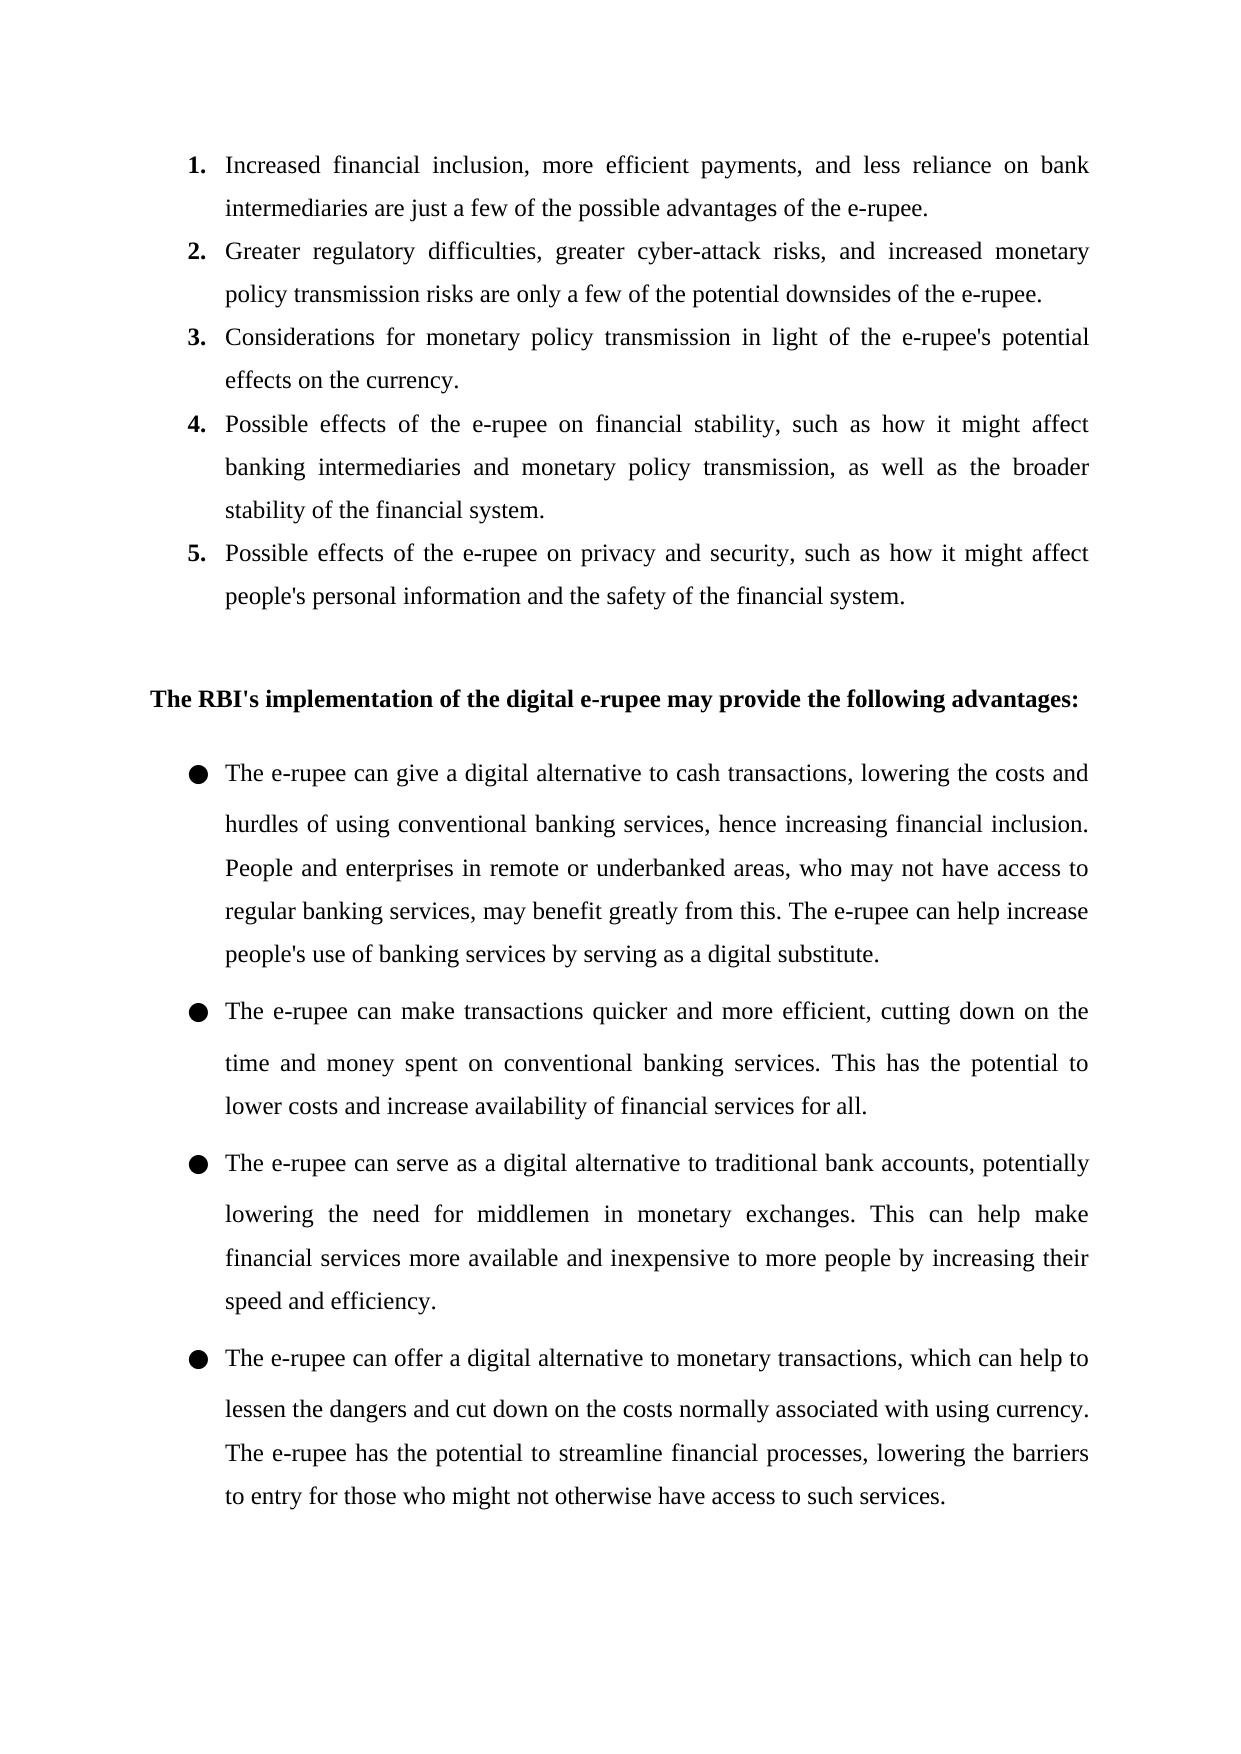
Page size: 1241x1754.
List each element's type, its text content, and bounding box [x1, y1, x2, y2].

list The e-rupee can give a digital alternative to cash transactions, lowering the costs and hurdles of using conventional banking services, hence increasing financial inclusion. People and enterprises in remote or underbanked areas, who may not have access to regular banking services, may benefit greatly from this. The e-rupee can help increase people's use of banking services by serving as a digital substitute. [187, 744, 1090, 968]
list The e-rupee can serve as a digital alternative to traditional bank accounts, potentially lowering the need for middlemen in monetary exchanges. This can help make financial services more available and inexpensive to more people by increasing their speed and efficiency. [187, 1134, 1090, 1314]
list Possible effects of the e-rupee on financial stability, such as how it might affect banking intermediaries and monetary policy transmission, as well as the broader stability of the financial system. [187, 409, 1090, 524]
text The RBI's implementation of the digital e-rupee may provide the following advantages: [150, 684, 1090, 713]
list The e-rupee can make transactions quicker and more efficient, cutting down on the time and money spent on conventional banking services. This has the potential to lower costs and increase availability of financial services for all. [187, 982, 1090, 1119]
list Increased financial inclusion, more efficient payments, and less reliance on bank intermediaries are just a few of the possible advantages of the e-rupee. [187, 150, 1090, 222]
list Considerations for monetary policy transmission in light of the e-rupee's potential effects on the currency. [187, 322, 1090, 394]
list The e-rupee can offer a digital alternative to monetary transactions, which can help to lessen the dangers and cut down on the costs normally associated with using currency. The e-rupee has the potential to streamline financial processes, lowering the barriers to entry for those who might not otherwise have access to such services. [187, 1329, 1090, 1509]
list Possible effects of the e-rupee on privacy and security, such as how it might affect people's personal information and the safety of the financial system. [187, 538, 1090, 610]
list Greater regulatory difficulties, greater cyber-attack risks, and increased monetary policy transmission risks are only a few of the potential downsides of the e-rupee. [187, 236, 1090, 308]
